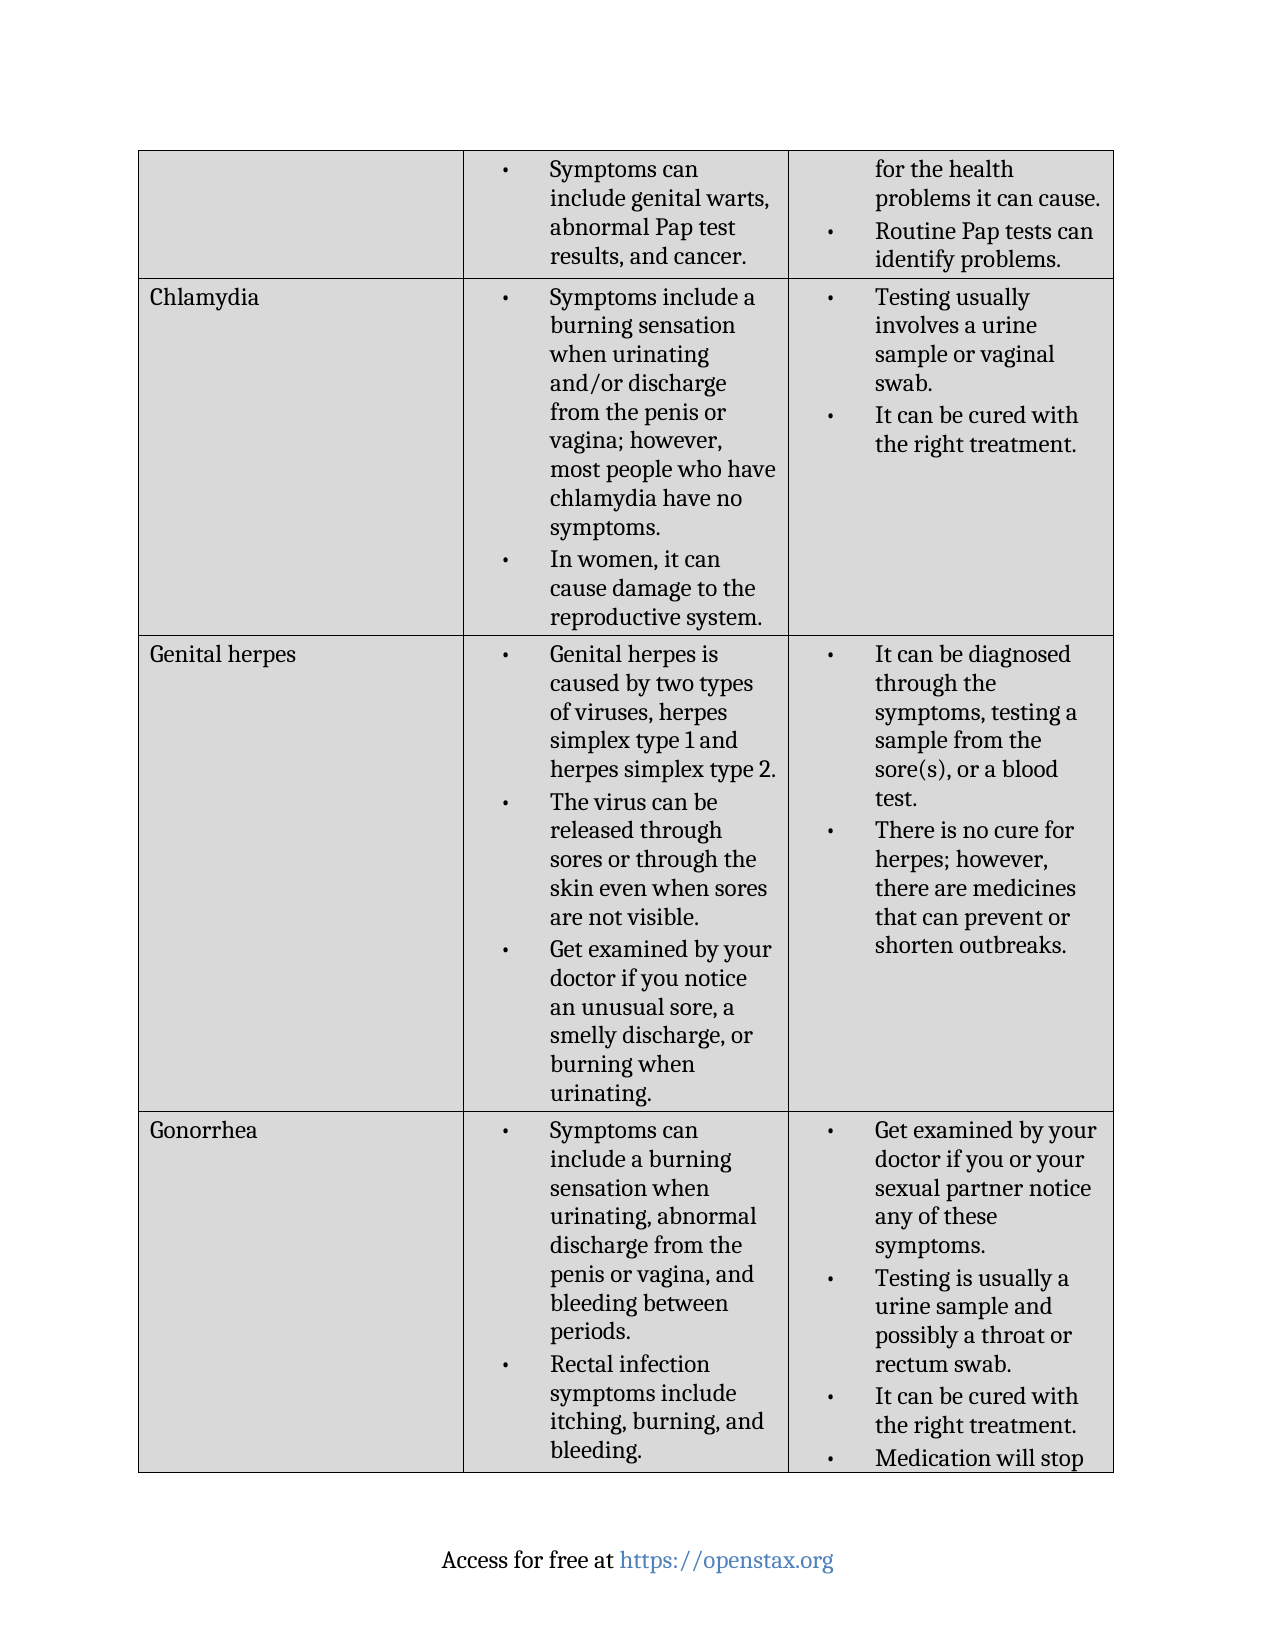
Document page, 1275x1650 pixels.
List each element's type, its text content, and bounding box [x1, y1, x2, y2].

table_cell Chlamydia [139, 279, 463, 635]
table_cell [464, 151, 788, 278]
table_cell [464, 1112, 788, 1472]
table_cell Testing usually involves a urine sample or vaginal swab. It can be cured with the right treatment. [789, 279, 1113, 635]
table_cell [139, 151, 463, 278]
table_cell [789, 1112, 1113, 1472]
table_cell Gonorrhea [139, 1112, 463, 1472]
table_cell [789, 151, 1113, 278]
table_cell Genital herpes [139, 636, 463, 1111]
table_cell Symptoms include a burning sensation when urinating and/or discharge from the penis or vagina; however, most people who have chlamydia have no symptoms. In women, it can cause damage to the reproductive system. [464, 279, 788, 635]
table_cell Genital herpes is caused by two types of viruses, herpes simplex type 1 and herpes simplex type 2. The virus can be released through sores or through the skin even when sores are not visible. Get examined by your doctor if you notice an unusual sore, a smelly discharge, or burning when urinating. [464, 636, 788, 1111]
table_cell It can be diagnosed through the symptoms, testing a sample from the sore(s), or a blood test. There is no cure for herpes; however, there are medicines that can prevent or shorten outbreaks. [789, 636, 1113, 1111]
